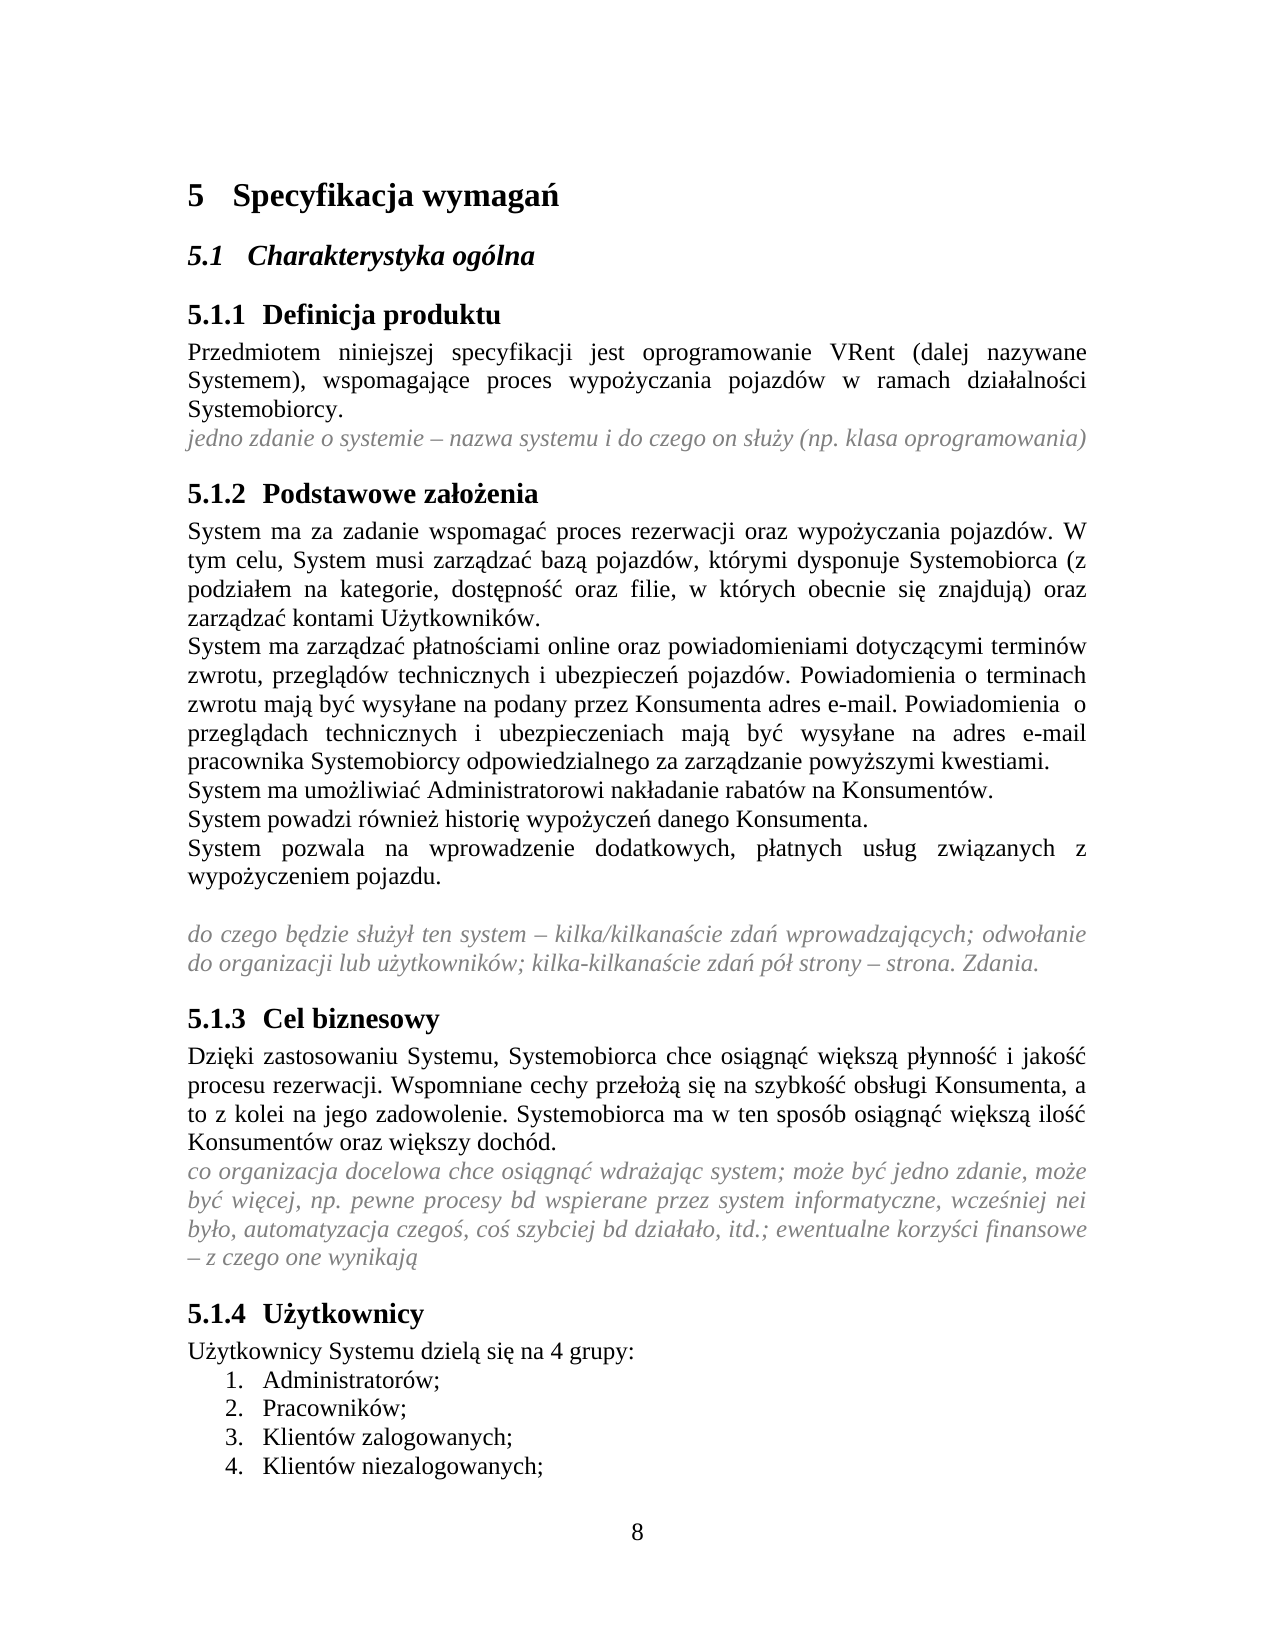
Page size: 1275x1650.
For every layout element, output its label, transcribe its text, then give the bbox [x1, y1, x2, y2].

text do czego będzie służył ten system – kilka/kilkanaście zdań wprowadzających; odwołanie do organizacji lub użytkowników; kilka-kilkanaście zdań pół strony – strona. Zdania. [187, 919, 1087, 976]
text System ma zarządzać płatnościami online oraz powiadomieniami dotyczącymi terminów zwrotu, przeglądów technicznych i ubezpieczeń pojazdów. Powiadomienia o terminach zwrotu mają być wysyłane na podany przez Konsumenta adres e-mail. Powiadomienia o przeglądach technicznych i ubezpieczeniach mają być wysyłane na adres e-mail pracownika Systemobiorcy odpowiedzialnego za zarządzanie powyższymi kwestiami. System ma umożliwiać Administratorowi nakładanie rabatów na Konsumentów. System powadzi również historię wypożyczeń danego Konsumenta. System pozwala na wprowadzenie dodatkowych, płatnych usług związanych z wypożyczeniem pojazdu. [187, 631, 1087, 890]
list Klientów zalogowanych; [225, 1422, 1087, 1451]
subtitle Cel biznesowy [187, 1001, 1087, 1035]
subtitle Użytkownicy [187, 1296, 1087, 1330]
text Dzięki zastosowaniu Systemu, Systemobiorca chce osiągnąć większą płynność i jakość procesu rezerwacji. Wspomniane cechy przełożą się na szybkość obsługi Konsumenta, a to z kolei na jego zadowolenie. Systemobiorca ma w ten sposób osiągnąć większą ilość Konsumentów oraz większy dochód. [187, 1041, 1087, 1156]
list Administratorów; [225, 1365, 1087, 1393]
subtitle Charakterystyka ogólna [187, 238, 1087, 272]
subtitle Definicja produktu [187, 297, 1087, 330]
text Przedmiotem niniejszej specyfikacji jest oprogramowanie VRent (dalej nazywane Systemem), wspomagające proces wypożyczania pojazdów w ramach działalności Systemobiorcy. [187, 337, 1087, 423]
text co organizacja docelowa chce osiągnąć wdrażając system; może być jedno zdanie, może być więcej, np. pewne procesy bd wspierane przez system informatyczne, wcześniej nei było, automatyzacja czegoś, coś szybciej bd działało, itd.; ewentualne korzyści finansowe – z czego one wynikają [187, 1156, 1087, 1271]
list Klientów niezalogowanych; [225, 1451, 1087, 1480]
text Użytkownicy Systemu dzielą się na 4 grupy: [187, 1336, 1087, 1365]
subtitle Specyfikacja wymagań [187, 175, 1087, 213]
subtitle Podstawowe założenia [187, 477, 1087, 510]
text System ma za zadanie wspomagać proces rezerwacji oraz wypożyczania pojazdów. W tym celu, System musi zarządzać bazą pojazdów, którymi dysponuje Systemobiorca (z podziałem na kategorie, dostępność oraz filie, w których obecnie się znajdują) oraz zarządzać kontami Użytkowników. [187, 516, 1087, 631]
text jedno zdanie o systemie – nazwa systemu i do czego on służy (np. klasa oprogramowania) [187, 423, 1087, 452]
list Pracowników; [225, 1393, 1087, 1422]
